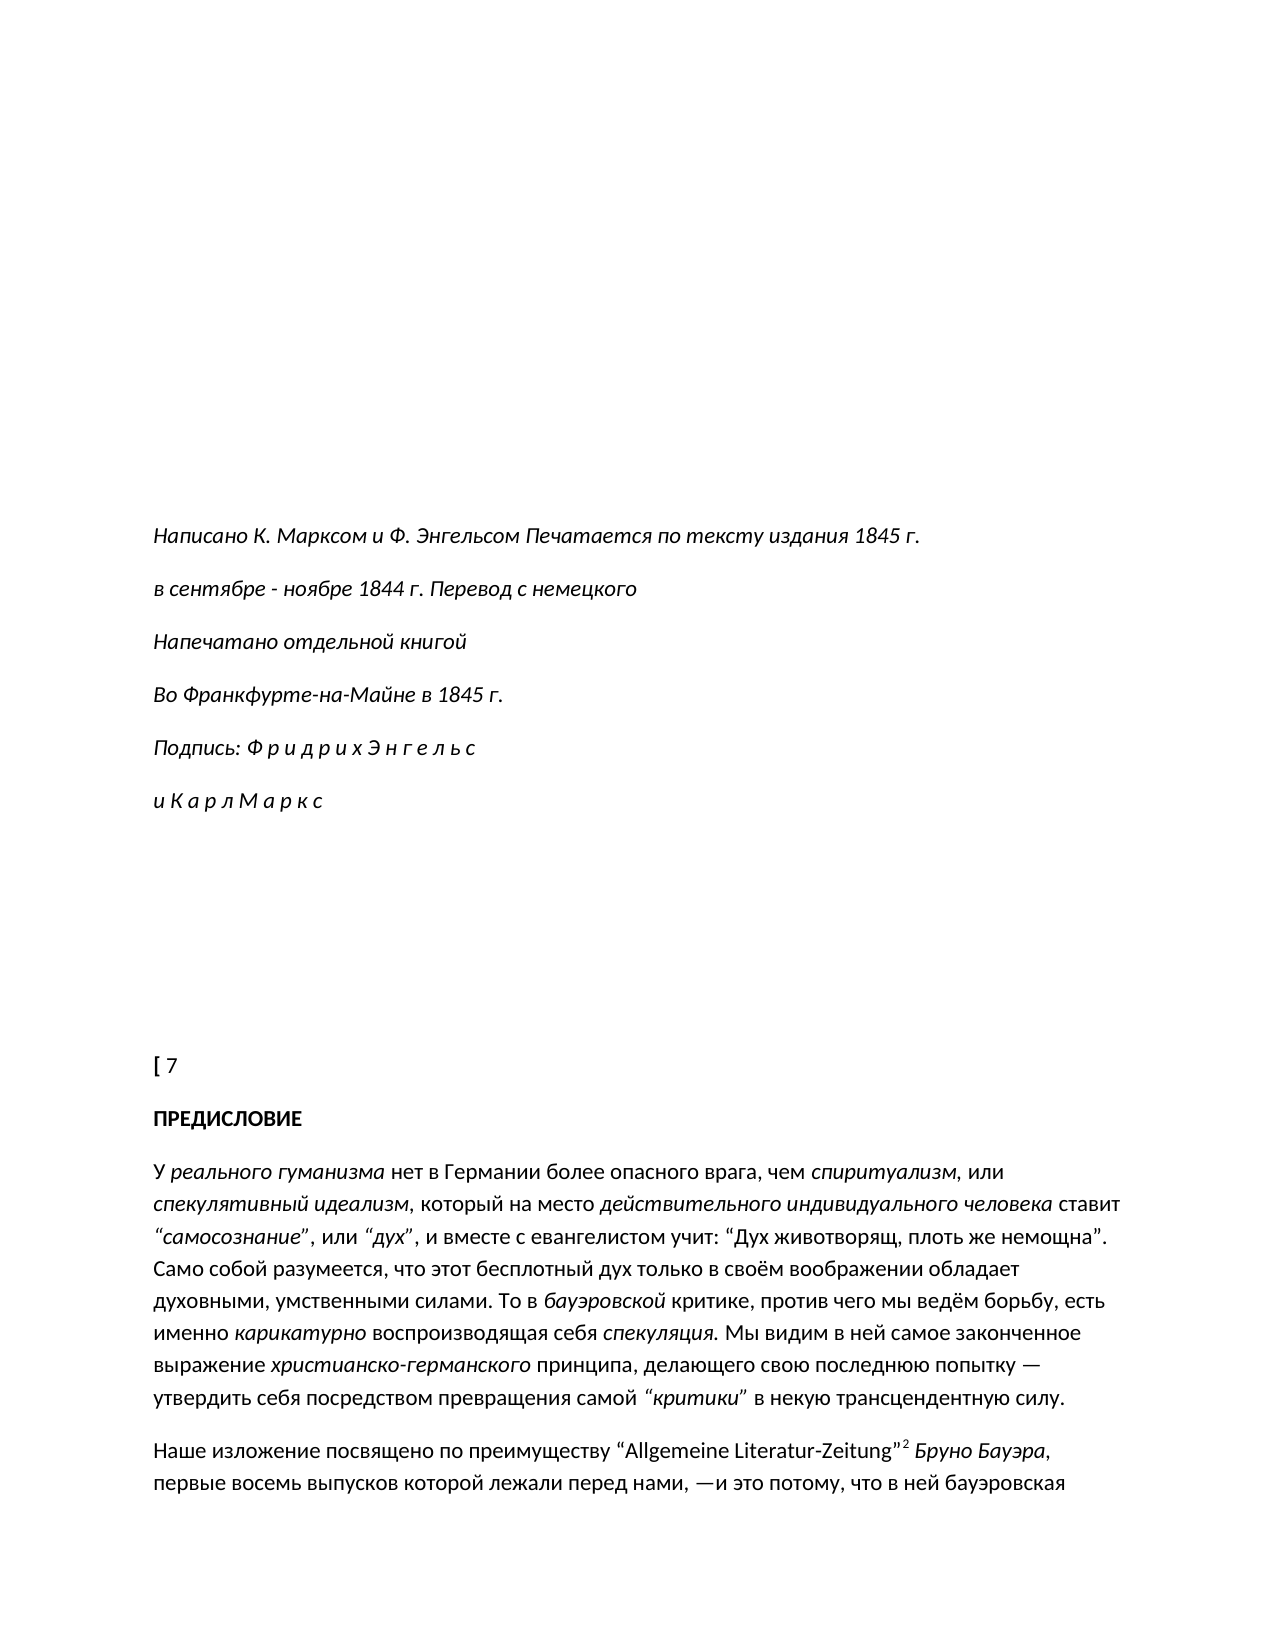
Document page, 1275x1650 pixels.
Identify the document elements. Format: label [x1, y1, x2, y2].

table_header [151, 150, 1126, 1496]
